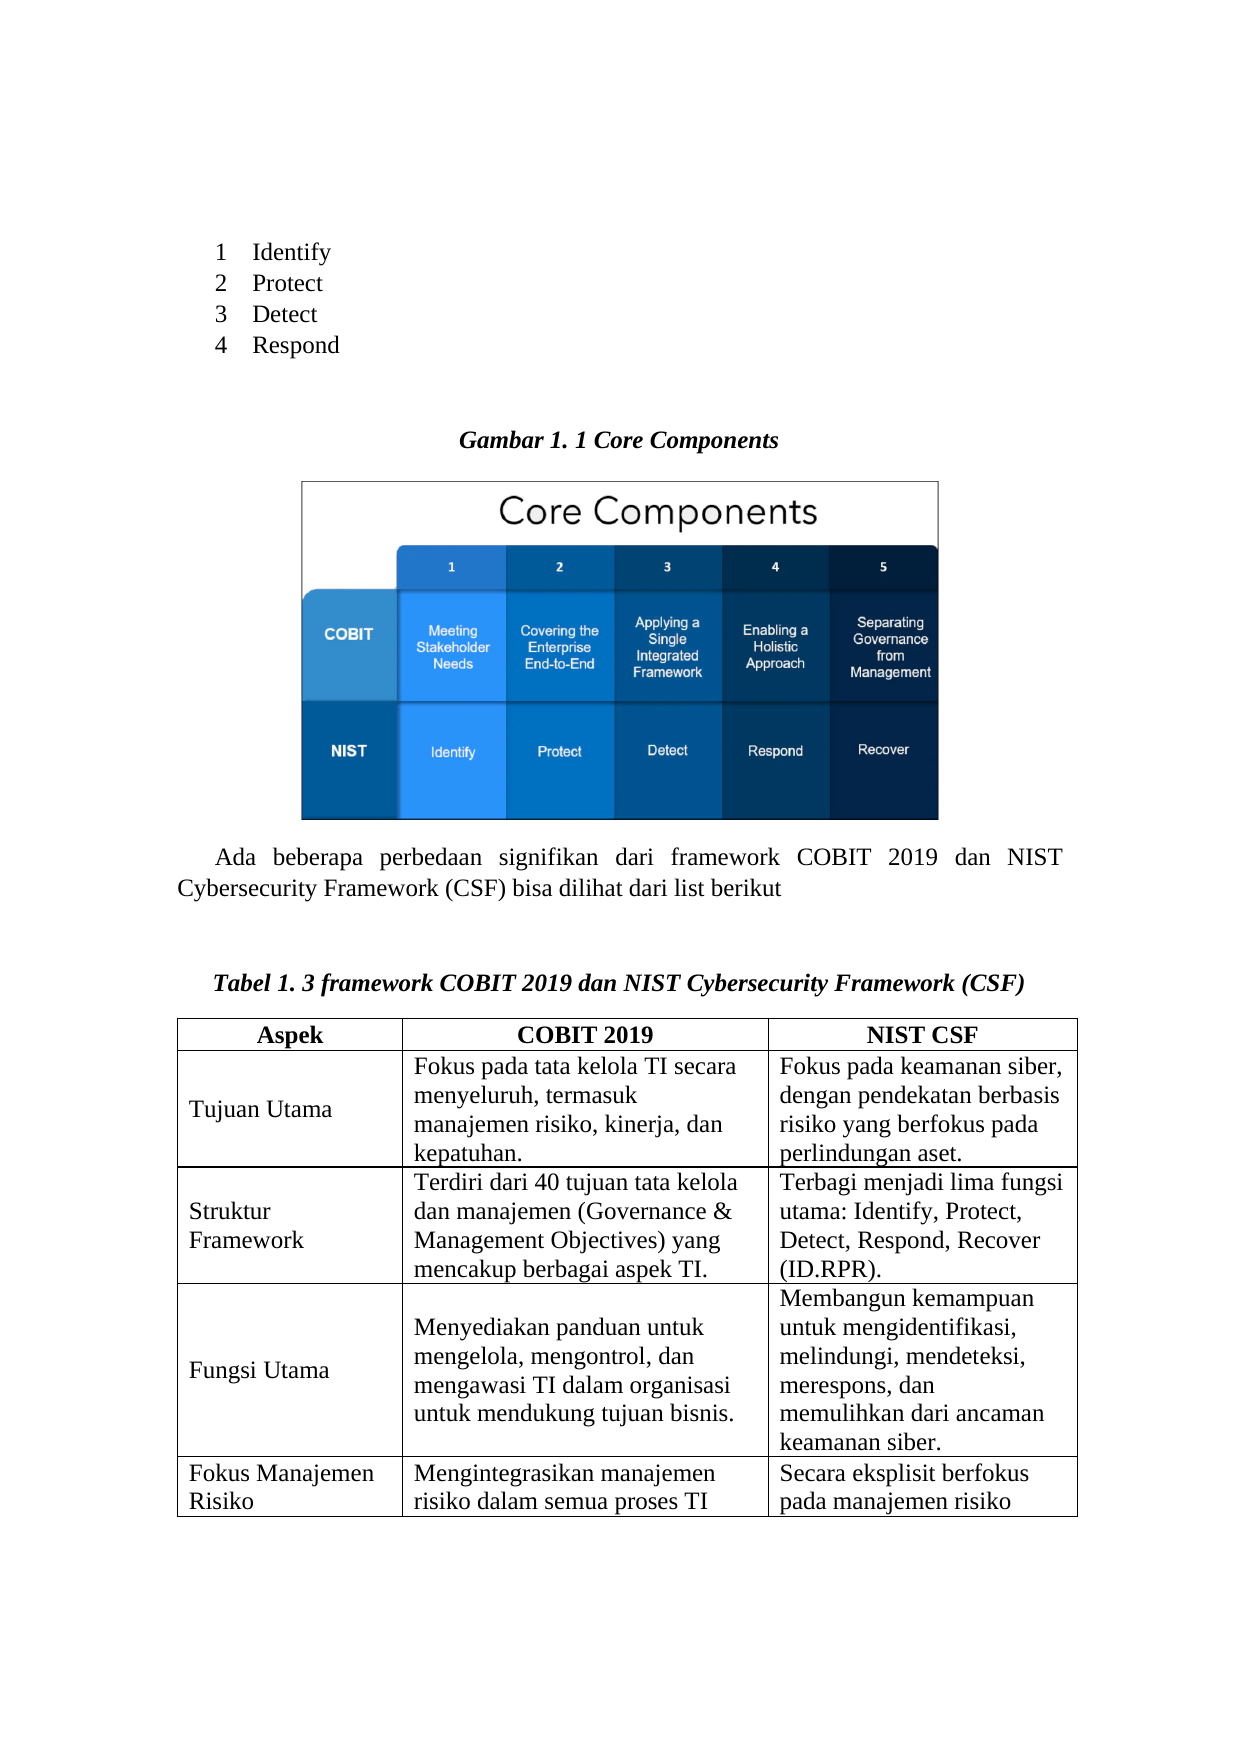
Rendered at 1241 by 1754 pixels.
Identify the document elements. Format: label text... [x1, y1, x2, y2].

table_cell Tujuan Utama [178, 1051, 402, 1166]
picture [297, 475, 943, 823]
table_cell Menyediakan panduan untuk mengelola, mengontrol, dan mengawasi TI dalam organisasi untuk mendukung tujuan bisnis. [403, 1284, 768, 1456]
table_cell Fokus pada keamanan siber, dengan pendekatan berbasis risiko yang berfokus pada perlindungan aset. [769, 1051, 1077, 1166]
table_header NIST CSF [769, 1019, 1077, 1050]
table_cell Fokus pada tata kelola TI secara menyeluruh, termasuk manajemen risiko, kinerja, dan kepatuhan. [403, 1051, 768, 1166]
table_cell Terdiri dari 40 tujuan tata kelola dan manajemen (Governance & Management Objectives) yang mencakup berbagai aspek TI. [403, 1168, 768, 1282]
table_cell Membangun kemampuan untuk mengidentifikasi, melindungi, mendeteksi, merespons, dan memulihkan dari ancaman keamanan siber. [769, 1284, 1077, 1456]
table_cell Terbagi menjadi lima fungsi utama: Identify, Protect, Detect, Respond, Recover (ID.RPR). [769, 1168, 1077, 1282]
list Respond [214, 330, 1063, 359]
table_cell Struktur Framework [178, 1168, 402, 1282]
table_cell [403, 1457, 768, 1516]
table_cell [178, 1457, 402, 1516]
table_cell Fungsi Utama [178, 1284, 402, 1456]
table_header Aspek [178, 1019, 402, 1050]
text Gambar 1. 1 Core Components [177, 426, 1063, 454]
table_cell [769, 1457, 1077, 1516]
table_header COBIT 2019 [403, 1019, 768, 1050]
text Ada beberapa perbedaan signifikan dari framework COBIT 2019 dan NIST Cybersecurity Framework (CSF) bisa dilihat dari list berikut [177, 842, 1063, 901]
list Detect [214, 299, 1063, 328]
list Protect [214, 268, 1063, 297]
list Identify [214, 237, 1063, 266]
text Tabel 1. 3 framework COBIT 2019 dan NIST Cybersecurity Framework (CSF) [177, 968, 1063, 997]
